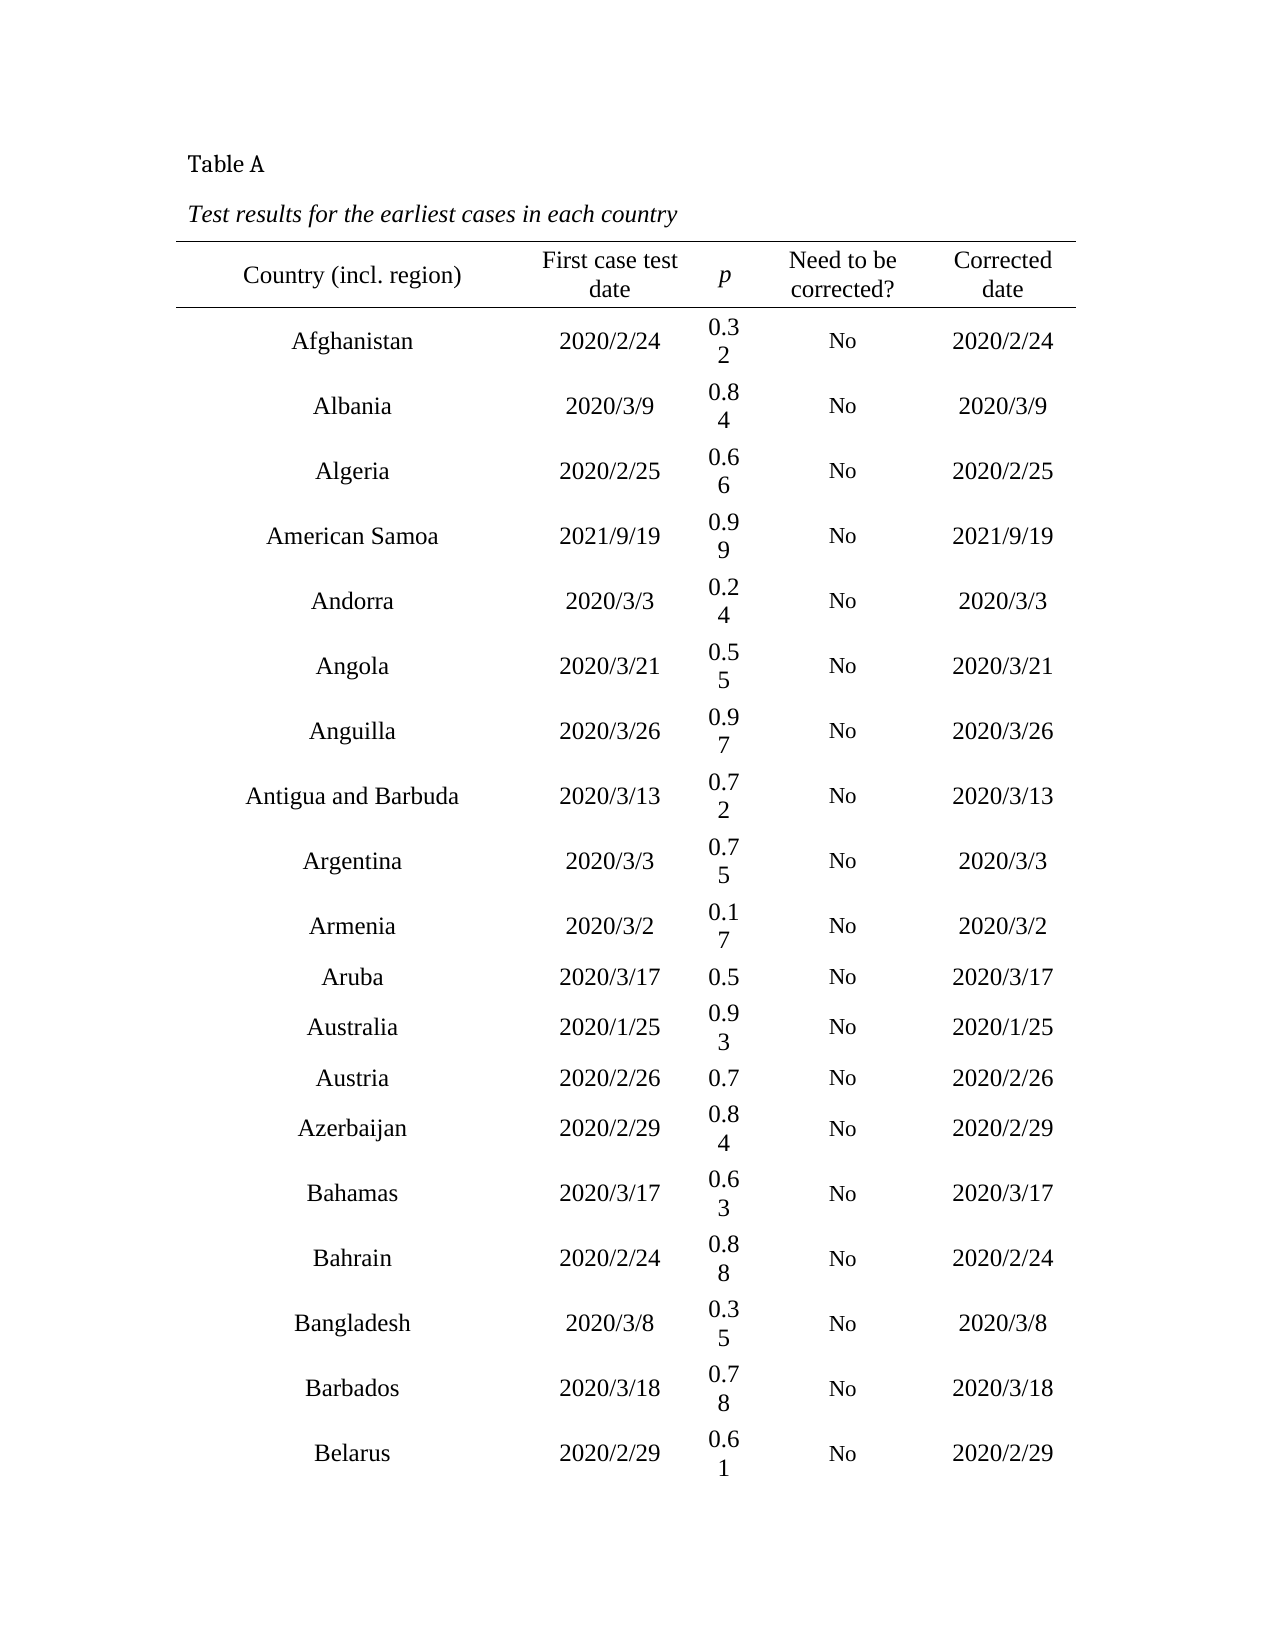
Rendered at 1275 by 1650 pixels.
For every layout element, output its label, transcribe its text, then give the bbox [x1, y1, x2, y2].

table_cell 2020/3/3 [929, 568, 1076, 633]
table_cell 2020/3/17 [929, 1160, 1076, 1225]
table_cell 2020/2/26 [528, 1059, 691, 1095]
table_cell Armenia [176, 893, 528, 958]
table_cell 0.99 [691, 503, 756, 568]
table_cell 2020/3/8 [528, 1290, 691, 1355]
table_header First case test date [528, 242, 691, 307]
table_cell 0.84 [691, 373, 756, 438]
table_cell 0.5 [691, 958, 756, 994]
table_cell 2020/3/2 [528, 893, 691, 958]
table_cell 0.63 [691, 1160, 756, 1225]
table_cell 2020/3/26 [929, 698, 1076, 763]
table_header Country (incl. region) [176, 242, 528, 307]
table_cell No [756, 568, 929, 633]
table_cell 0.72 [691, 763, 756, 828]
table_cell 2021/9/19 [929, 503, 1076, 568]
table_cell No [756, 763, 929, 828]
table_cell No [756, 958, 929, 994]
table_cell Algeria [176, 438, 528, 503]
table_cell Anguilla [176, 698, 528, 763]
table_cell No [756, 1355, 929, 1420]
table_cell 2020/2/25 [528, 438, 691, 503]
table_cell Azerbaijan [176, 1095, 528, 1160]
table_cell 0.97 [691, 698, 756, 763]
text Test results for the earliest cases in each country [187, 199, 1087, 228]
table_cell American Samoa [176, 503, 528, 568]
table_header Corrected date [929, 242, 1076, 307]
table_cell Albania [176, 373, 528, 438]
table_cell No [756, 1095, 929, 1160]
table_cell 2020/2/29 [528, 1095, 691, 1160]
table_cell No [756, 1059, 929, 1095]
table_cell 2020/3/3 [528, 828, 691, 893]
table_cell 0.75 [691, 828, 756, 893]
table_cell 2020/3/13 [929, 763, 1076, 828]
table_cell No [756, 373, 929, 438]
table_cell No [756, 698, 929, 763]
table_cell 2020/3/21 [528, 633, 691, 698]
table_cell 0.35 [691, 1290, 756, 1355]
table_cell Belarus [176, 1420, 528, 1485]
table_cell 2020/2/29 [929, 1095, 1076, 1160]
table_cell 2020/2/24 [528, 308, 691, 373]
table_cell Andorra [176, 568, 528, 633]
table_cell Bahrain [176, 1225, 528, 1290]
table_cell 2020/3/18 [929, 1355, 1076, 1420]
table_cell 2020/3/17 [929, 958, 1076, 994]
table_cell 2020/1/25 [528, 994, 691, 1059]
text Table A [187, 150, 1087, 179]
table_cell Bangladesh [176, 1290, 528, 1355]
table_cell 2020/2/29 [528, 1420, 691, 1485]
table_cell Bahamas [176, 1160, 528, 1225]
table_cell 0.24 [691, 568, 756, 633]
table_cell Australia [176, 994, 528, 1059]
table_cell 0.84 [691, 1095, 756, 1160]
table_cell 2020/2/26 [929, 1059, 1076, 1095]
table_cell 2020/1/25 [929, 994, 1076, 1059]
table_cell Barbados [176, 1355, 528, 1420]
table_cell 0.88 [691, 1225, 756, 1290]
table_cell 0.32 [691, 308, 756, 373]
table_cell 2020/2/29 [929, 1420, 1076, 1485]
table_cell 2020/3/13 [528, 763, 691, 828]
table_cell Aruba [176, 958, 528, 994]
table_cell 2020/3/18 [528, 1355, 691, 1420]
table_cell 2020/3/26 [528, 698, 691, 763]
table_cell 2020/3/3 [528, 568, 691, 633]
table_cell 2020/3/9 [929, 373, 1076, 438]
table_cell No [756, 1160, 929, 1225]
table_cell Angola [176, 633, 528, 698]
table_cell Afghanistan [176, 308, 528, 373]
table_cell No [756, 1420, 929, 1485]
table_cell No [756, 503, 929, 568]
table_cell No [756, 308, 929, 373]
table_cell Argentina [176, 828, 528, 893]
table_cell 2020/2/24 [929, 308, 1076, 373]
table_cell 0.17 [691, 893, 756, 958]
table_cell 0.61 [691, 1420, 756, 1485]
table_cell No [756, 633, 929, 698]
table_cell 0.55 [691, 633, 756, 698]
table_cell 2020/3/21 [929, 633, 1076, 698]
table_header Need to be corrected? [756, 242, 929, 307]
table_cell No [756, 893, 929, 958]
table_cell 2020/3/2 [929, 893, 1076, 958]
table_cell 2020/3/3 [929, 828, 1076, 893]
table_cell No [756, 438, 929, 503]
table_cell No [756, 1290, 929, 1355]
table_cell 2020/3/9 [528, 373, 691, 438]
table_header [691, 242, 756, 307]
table_cell No [756, 1225, 929, 1290]
table_cell 0.78 [691, 1355, 756, 1420]
table_cell Austria [176, 1059, 528, 1095]
table_cell 2020/2/24 [929, 1225, 1076, 1290]
table_cell 0.66 [691, 438, 756, 503]
table_cell 2020/3/17 [528, 958, 691, 994]
table_cell 2020/3/8 [929, 1290, 1076, 1355]
table_cell No [756, 994, 929, 1059]
table_cell 2021/9/19 [528, 503, 691, 568]
table_cell Antigua and Barbuda [176, 763, 528, 828]
table_cell 2020/2/25 [929, 438, 1076, 503]
table_cell 2020/3/17 [528, 1160, 691, 1225]
table_cell 0.7 [691, 1059, 756, 1095]
table_cell 0.93 [691, 994, 756, 1059]
table_cell No [756, 828, 929, 893]
table_cell 2020/2/24 [528, 1225, 691, 1290]
